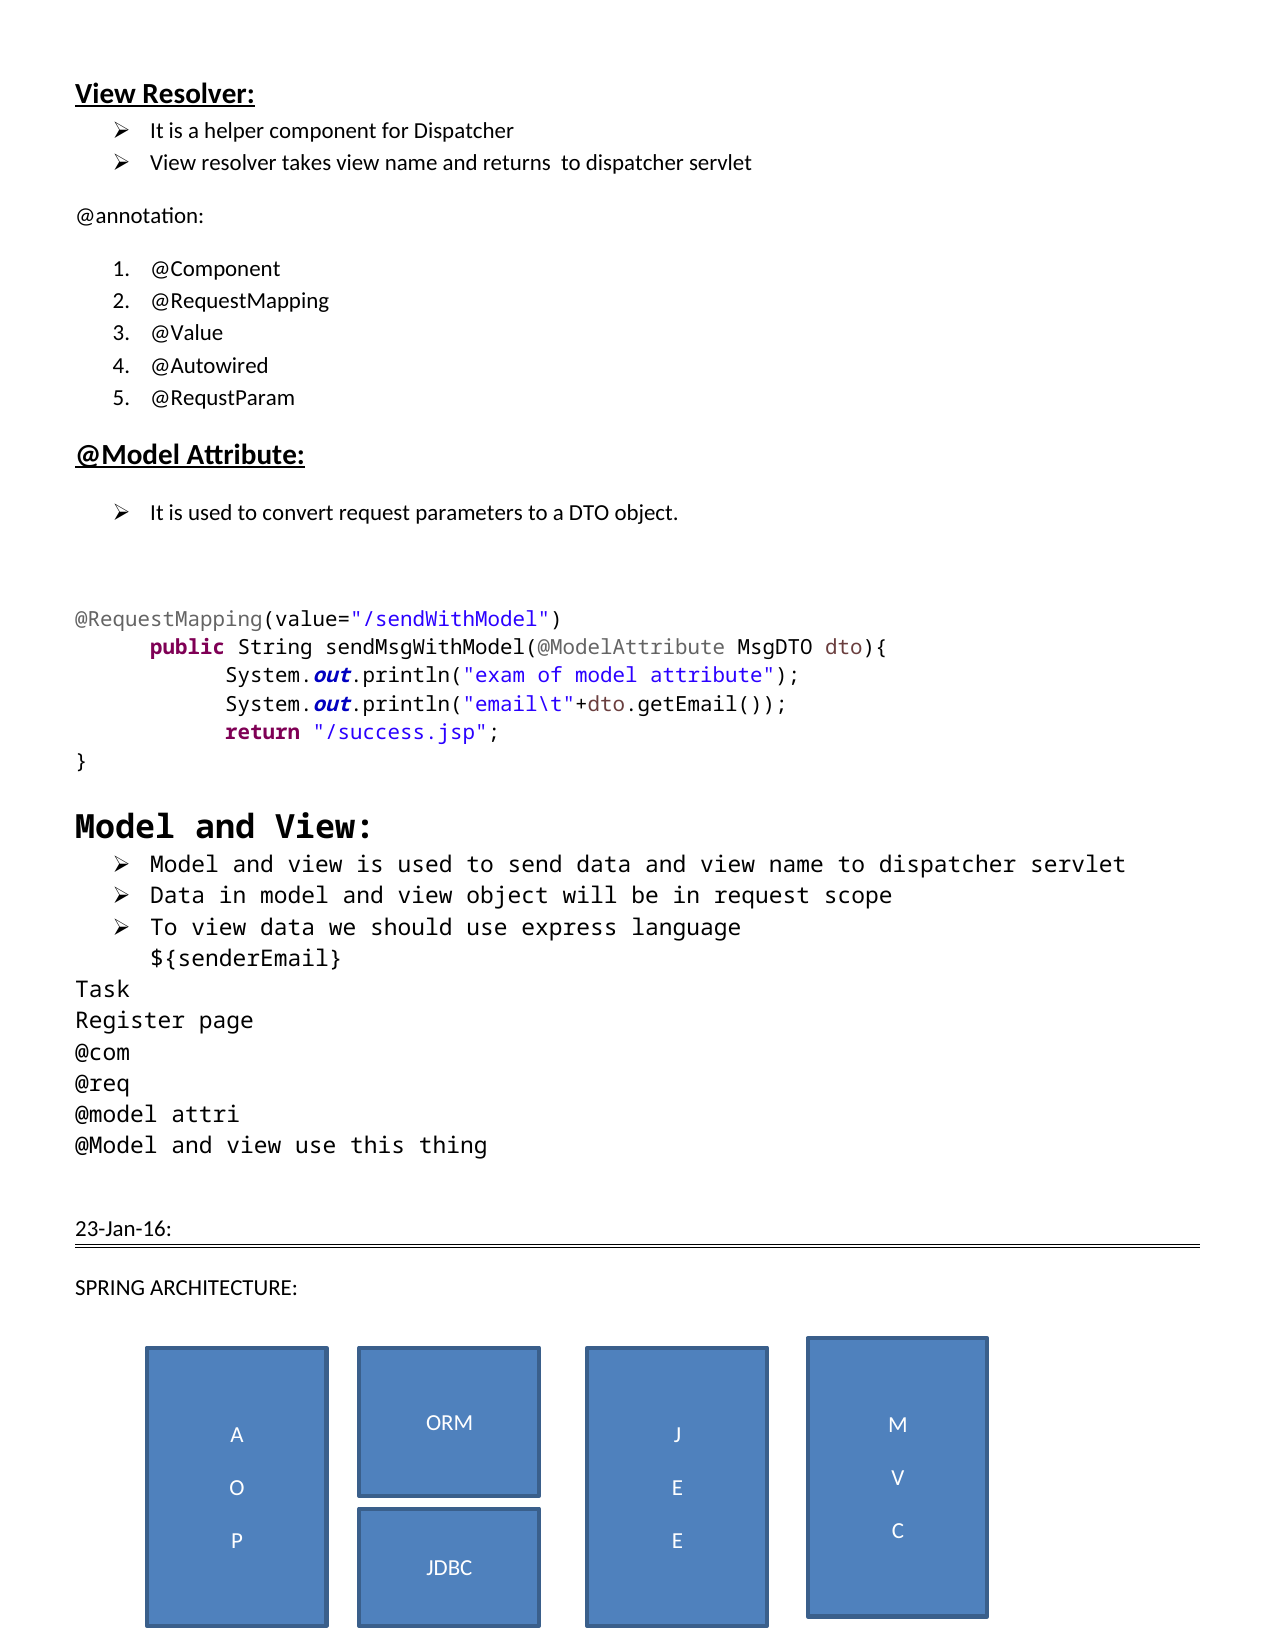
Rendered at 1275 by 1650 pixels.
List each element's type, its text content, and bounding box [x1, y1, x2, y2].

list ${senderEmail} [150, 942, 1200, 973]
list View resolver takes view name and returns to dispatcher servlet [112, 148, 1200, 176]
text @model attri [75, 1098, 1200, 1129]
list @Value [112, 318, 1200, 347]
list To view data we should use express language [112, 911, 1200, 942]
text @req [75, 1067, 1200, 1098]
list Model and view is used to send data and view name to dispatcher servlet [112, 848, 1200, 879]
list @RequstParam [112, 383, 1200, 411]
list It is a helper component for Dispatcher [112, 116, 1200, 144]
text } [75, 746, 1200, 774]
text View Resolver: [75, 75, 1200, 111]
text Model and View: [75, 803, 1200, 848]
text Task [75, 973, 1200, 1004]
text System.out.println("email\t"+dto.getEmail()); [75, 689, 1200, 717]
text Register page [75, 1004, 1200, 1036]
list @Component [112, 254, 1200, 282]
list Data in model and view object will be in request scope [112, 879, 1200, 911]
text @Model Attribute: [75, 436, 1200, 472]
text 23-Jan-16: [75, 1214, 1200, 1244]
text @Model and view use this thing [75, 1129, 1200, 1161]
text SPRING ARCHITECTURE: [75, 1273, 1200, 1302]
list It is used to convert request parameters to a DTO object. [112, 498, 1200, 526]
text System.out.println("exam of model attribute"); [75, 661, 1200, 689]
text @annotation: [75, 201, 1200, 229]
list @RequestMapping [112, 286, 1200, 314]
text @RequestMapping(value="/sendWithModel") [75, 604, 1200, 632]
list @Autowired [112, 351, 1200, 379]
text return "/success.jsp"; [75, 717, 1200, 746]
text public String sendMsgWithModel(@ModelAttribute MsgDTO dto){ [75, 632, 1200, 661]
text @com [75, 1036, 1200, 1067]
